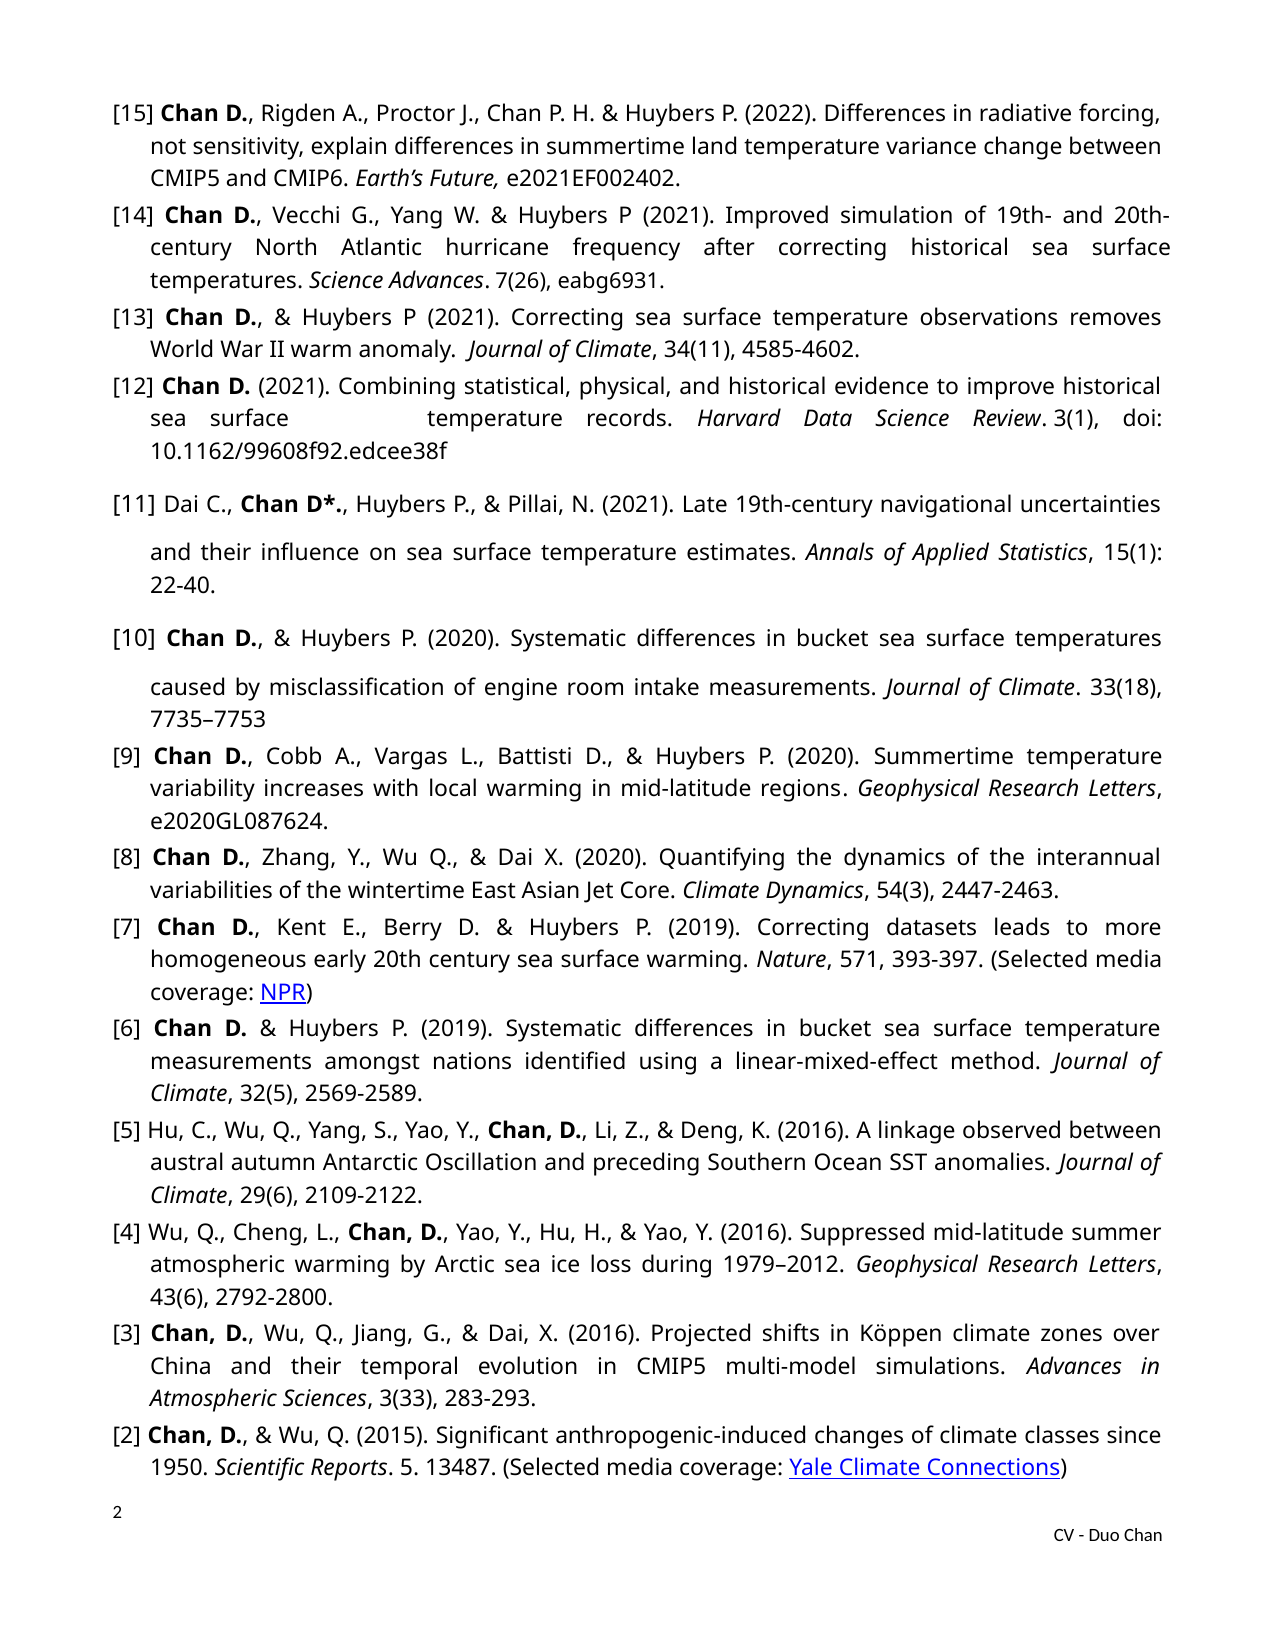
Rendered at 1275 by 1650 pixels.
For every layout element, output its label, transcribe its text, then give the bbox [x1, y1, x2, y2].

text [14] Chan D., Vecchi G., Yang W. & Huybers P (2021). Improved simulation of 19th- and 20th-century North Atlantic hurricane frequency after correcting historical sea surface temperatures. Science Advances. 7(26), eabg6931. [112, 198, 1172, 296]
text [15] Chan D., Rigden A., Proctor J., Chan P. H. & Huybers P. (2022). Differences in radiative forcing, not sensitivity, explain differences in summertime land temperature variance change between CMIP5 and CMIP6. Earth’s Future, e2021EF002402. [112, 97, 1162, 194]
text [9] Chan D., Cobb A., Vargas L., Battisti D., & Huybers P. (2020). Summertime temperature variability increases with local warming in mid-latitude regions. Geophysical Research Letters, e2020GL087624. [112, 739, 1162, 837]
text [3] Chan, D., Wu, Q., Jiang, G., & Dai, X. (2016). Projected shifts in Köppen climate zones over China and their temporal evolution in CMIP5 multi-model simulations. Advances in Atmospheric Sciences, 3(33), 283-293. [112, 1317, 1162, 1414]
text [6] Chan D. & Huybers P. (2019). Systematic differences in bucket sea surface temperature measurements amongst nations identified using a linear-mixed-effect method. Journal of Climate, 32(5), 2569-2589. [112, 1012, 1162, 1109]
text [10] Chan D., & Huybers P. (2020). Systematic differences in bucket sea surface temperatures caused by misclassification of engine room intake measurements. Journal of Climate. 33(18), 7735–7753 [112, 605, 1162, 735]
text [13] Chan D., & Huybers P (2021). Correcting sea surface temperature observations removes World War II warm anomaly. Journal of Climate, 34(11), 4585-4602. [112, 300, 1162, 365]
text [7] Chan D., Kent E., Berry D. & Huybers P. (2019). Correcting datasets leads to more homogeneous early 20th century sea surface warming. Nature, 571, 393-397. (Selected media coverage: NPR) [112, 910, 1162, 1007]
text [4] Wu, Q., Cheng, L., Chan, D., Yao, Y., Hu, H., & Yao, Y. (2016). Suppressed mid-latitude summer atmospheric warming by Arctic sea ice loss during 1979–2012. Geophysical Research Letters, 43(6), 2792-2800. [112, 1215, 1162, 1312]
text [5] Hu, C., Wu, Q., Yang, S., Yao, Y., Chan, D., Li, Z., & Deng, K. (2016). A linkage observed between austral autumn Antarctic Oscillation and preceding Southern Ocean SST anomalies. Journal of Climate, 29(6), 2109-2122. [112, 1113, 1162, 1211]
text [2] Chan, D., & Wu, Q. (2015). Significant anthropogenic-induced changes of climate classes since 1950. Scientific Reports. 5. 13487. (Selected media coverage: Yale Climate Connections) [112, 1418, 1162, 1483]
text [8] Chan D., Zhang, Y., Wu Q., & Dai X. (2020). Quantifying the dynamics of the interannual variabilities of the wintertime East Asian Jet Core. Climate Dynamics, 54(3), 2447-2463. [112, 841, 1162, 906]
text [12] Chan D. (2021). Combining statistical, physical, and historical evidence to improve historical sea surface temperature records. Harvard Data Science Review. 3(1), doi: 10.1162/99608f92.edcee38f [112, 369, 1162, 467]
text [11] Dai C., Chan D*., Huybers P., & Pillai, N. (2021). Late 19th-century navigational uncertainties and their influence on sea surface temperature estimates. Annals of Applied Statistics, 15(1): 22-40. [112, 471, 1162, 601]
